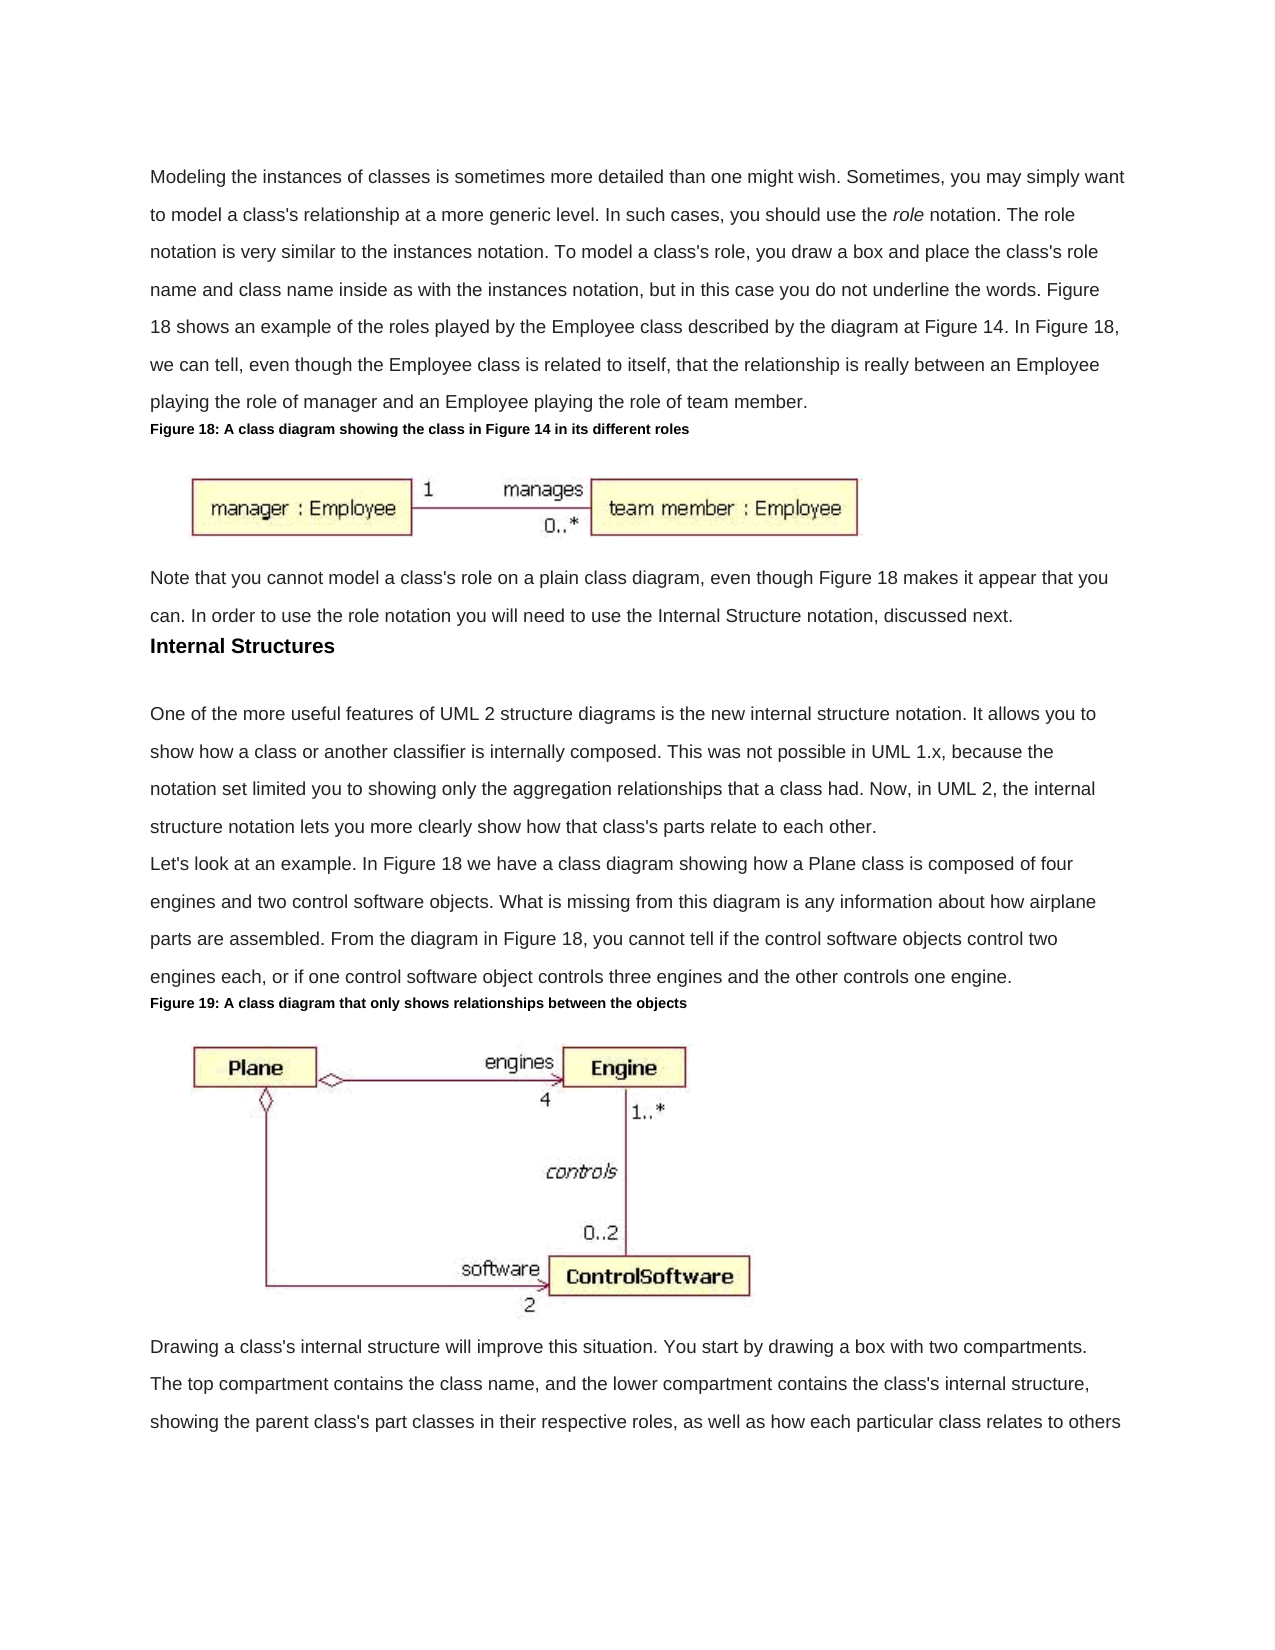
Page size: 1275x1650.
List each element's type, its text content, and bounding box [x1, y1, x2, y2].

text Note that you cannot model a class's role on a plain class diagram, even though Figure 18 makes it appear that you can. In order to use the role notation you will need to use the Internal Structure notation, discussed next. [150, 551, 1125, 626]
text Let's look at an example. In Figure 18 we have a class diagram showing how a Plane class is composed of four engines and two control software objects. What is missing from this diagram is any information about how airplane parts are assembled. From the diagram in Figure 18, you cannot tell if the control software objects control two engines each, or if one control software object controls three engines and the other controls one engine. [150, 837, 1125, 987]
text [150, 1319, 1125, 1432]
picture [150, 437, 941, 552]
text Figure 19: A class diagram that only shows relationships between the objects [150, 995, 1125, 1012]
text One of the more useful features of UML 2 structure diagrams is the new internal structure notation. It allows you to show how a class or another classifier is internally composed. This was not possible in UML 1.x, because the notation set limited you to showing only the aggregation relationships that a class had. Now, in UML 2, the internal structure notation lets you more clearly show how that class's parts relate to each other. [150, 687, 1125, 837]
text Internal Structures [150, 634, 1125, 658]
text Figure 18: A class diagram showing the class in Figure 14 in its different roles [150, 420, 1125, 437]
picture [150, 1011, 799, 1320]
text Modeling the instances of classes is sometimes more detailed than one might wish. Sometimes, you may simply want to model a class's relationship at a more generic level. In such cases, you should use the role notation. The role notation is very similar to the instances notation. To model a class's role, you draw a box and place the class's role name and class name inside as with the instances notation, but in this case you do not underline the words. Figure 18 shows an example of the roles played by the Employee class described by the diagram at Figure 14. In Figure 18, we can tell, even though the Employee class is related to itself, that the relationship is really between an Employee playing the role of manager and an Employee playing the role of team member. [150, 150, 1125, 412]
